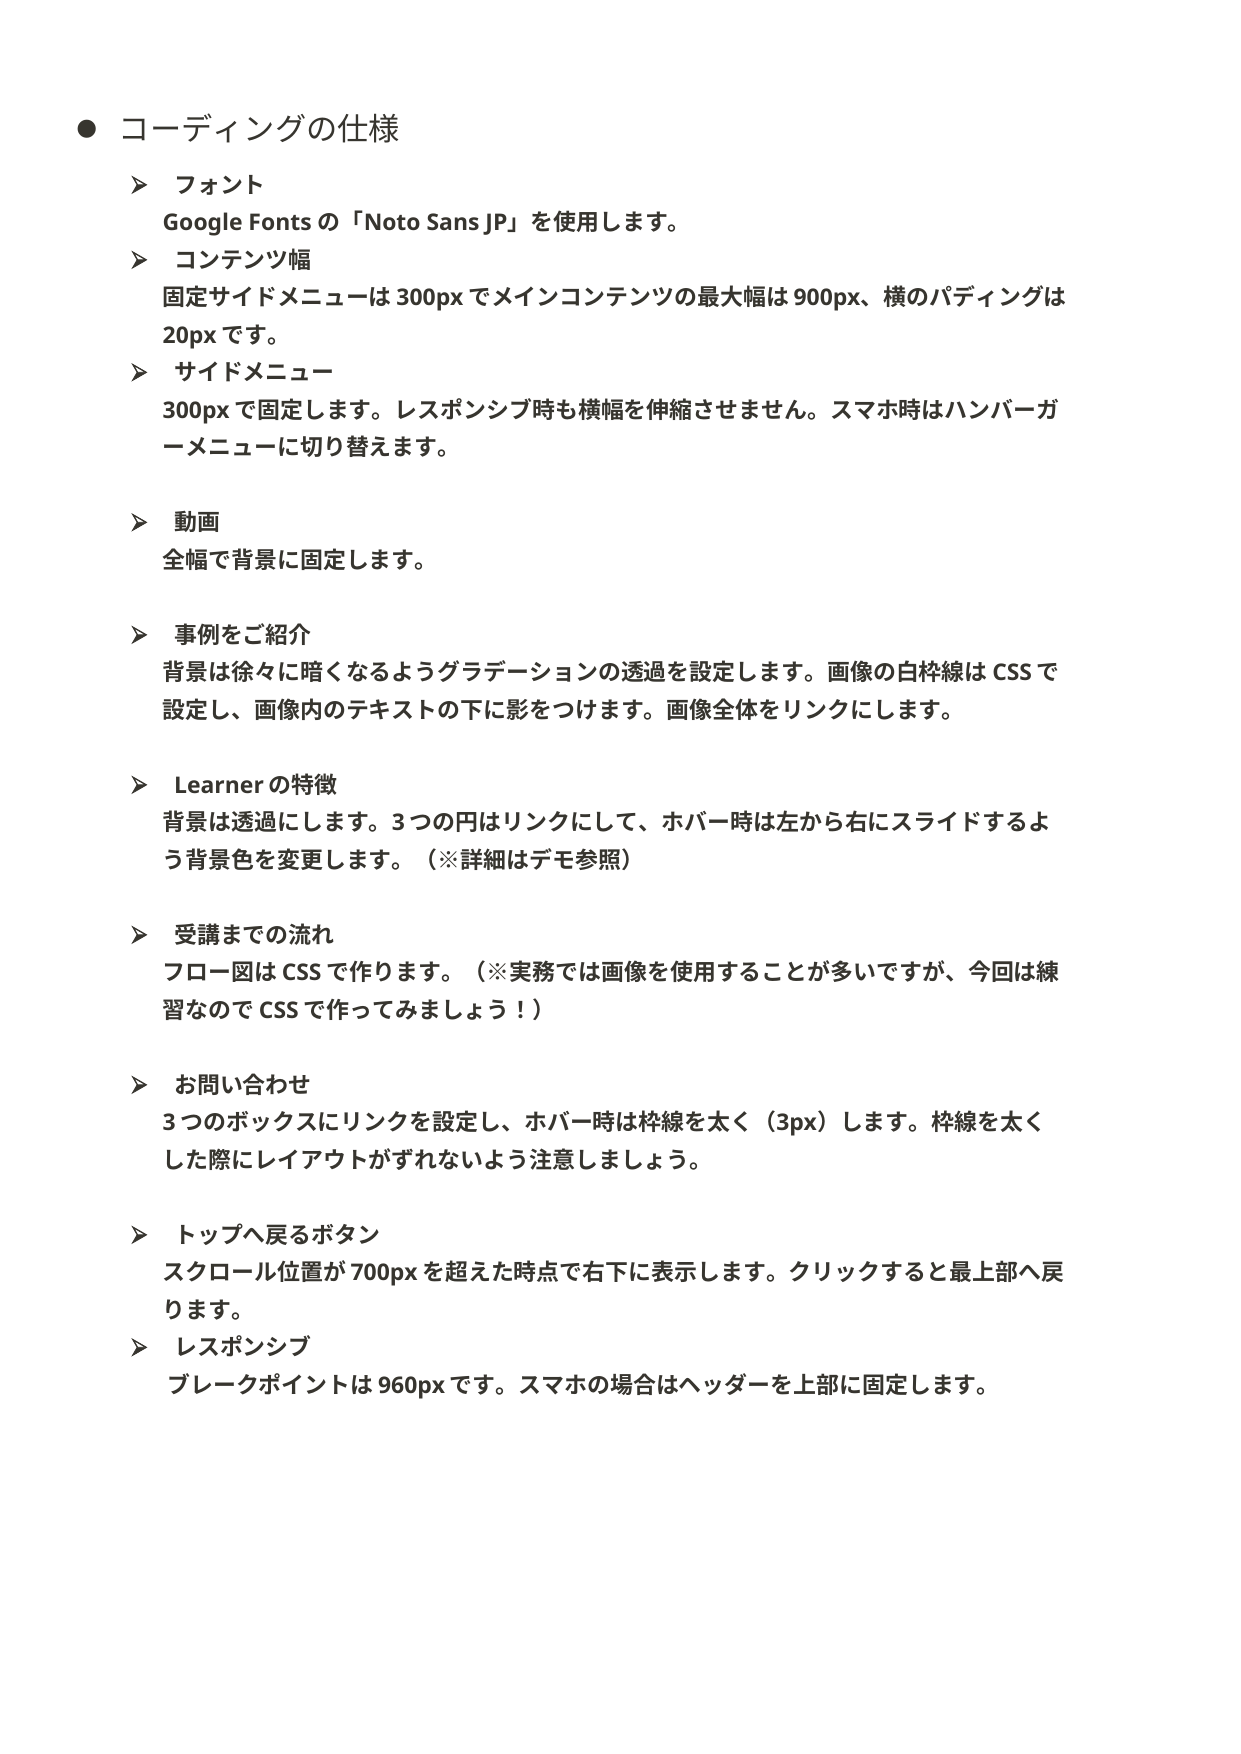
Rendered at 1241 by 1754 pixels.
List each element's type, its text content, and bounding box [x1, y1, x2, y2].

list 習なのでCSSで作ってみましょう！） [162, 989, 1165, 1027]
text ブレークポイントは960pxです。スマホの場合はヘッダーを上部に固定します。 [75, 1364, 1165, 1402]
list フォント [130, 164, 1165, 202]
list スクロール位置が700pxを超えた時点で右下に表⽰します。クリックすると最上部へ戻 [162, 1252, 1165, 1289]
list コーディングの仕様 [75, 89, 1165, 164]
list トップへ戻るボタン [130, 1214, 1165, 1252]
list 20pxです。 [162, 314, 1165, 352]
list 3つのボックスにリンクを設定し、ホバー時は枠線を太く（3px）します。枠線を太く [162, 1102, 1165, 1139]
list ります。 [162, 1289, 1165, 1327]
list フロー図はCSSで作ります。（※実務では画像を使⽤することが多いですが、今回は練 [162, 952, 1165, 989]
list した際にレイアウトがずれないよう注意しましょう。 [162, 1139, 1165, 1177]
list 全幅で背景に固定します。 [162, 539, 1165, 577]
list お問い合わせ [130, 1064, 1165, 1102]
list Learnerの特徴 [130, 764, 1165, 802]
list 300pxで固定します。レスポンシブ時も横幅を伸縮させません。スマホ時はハンバーガ [162, 389, 1165, 427]
list 背景は透過にします。3つの円はリンクにして、ホバー時は左から右にスライドするよ [162, 802, 1165, 839]
list 設定し、画像内のテキストの下に影をつけます。画像全体をリンクにします。 [162, 689, 1165, 727]
list 背景は徐々に暗くなるようグラデーションの透過を設定します。画像の⽩枠線はCSSで [162, 652, 1165, 689]
list レスポンシブ [130, 1327, 1165, 1364]
list 固定サイドメニューは300pxでメインコンテンツの最⼤幅は900px、横のパディングは [162, 277, 1165, 314]
list 受講までの流れ [130, 914, 1165, 952]
list 動画 [130, 502, 1165, 539]
list サイドメニュー [130, 352, 1165, 389]
list ーメニューに切り替えます。 [162, 427, 1165, 464]
list Google Fonts の「Noto Sans JP」を使⽤します。 [162, 202, 1165, 239]
list 事例をご紹介 [130, 614, 1165, 652]
list コンテンツ幅 [130, 239, 1165, 277]
list う背景⾊を変更します。（※詳細はデモ参照） [162, 839, 1165, 877]
